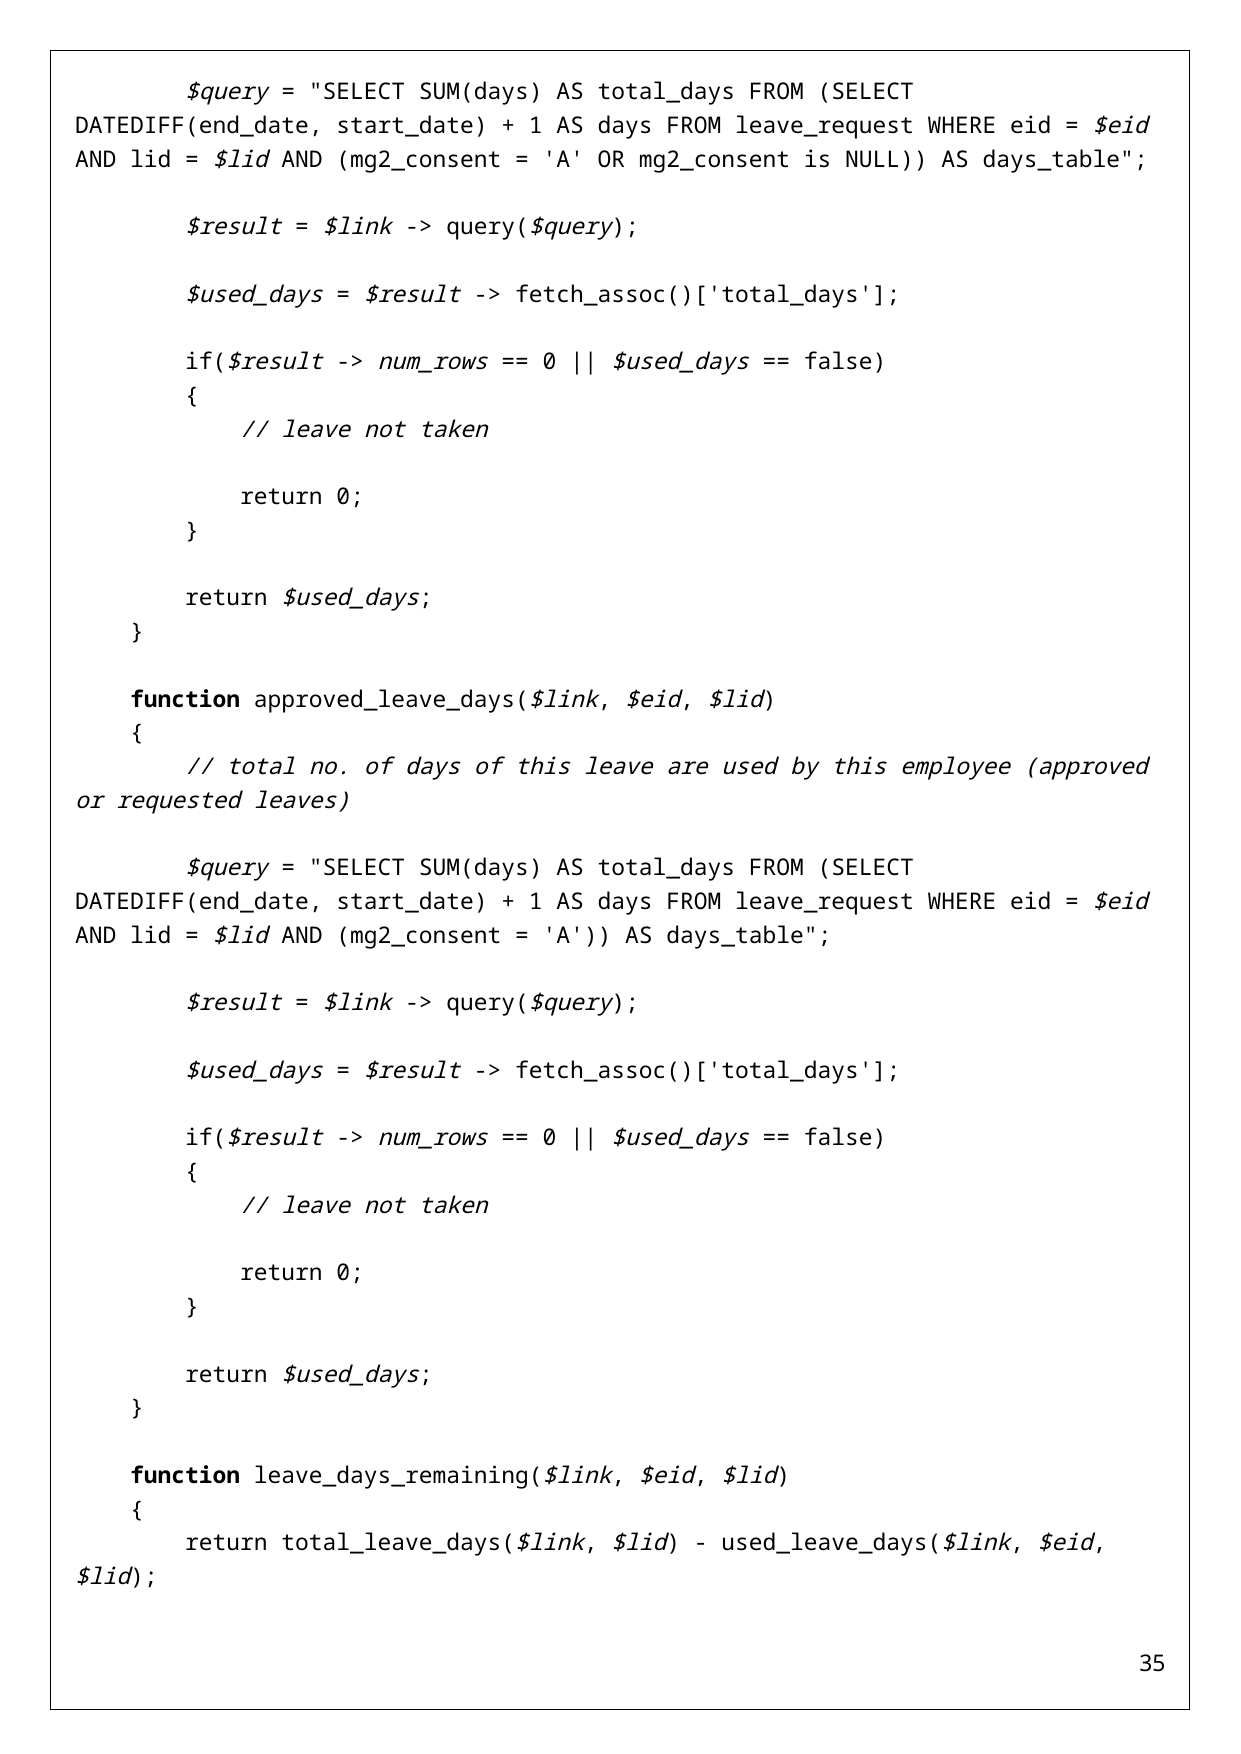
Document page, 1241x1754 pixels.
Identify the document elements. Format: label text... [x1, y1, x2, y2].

text // total no. of days of this leave are used by this employee (approved or requested leaves) [75, 750, 1165, 815]
text return total_leave_days($link, $lid) - used_leave_days($link, $eid, $lid); [75, 1526, 1165, 1591]
text { [75, 1492, 1165, 1524]
text $result = $link -> query($query); [75, 986, 1165, 1017]
text return $used_days; [75, 1357, 1165, 1389]
text $query = "SELECT SUM(days) AS total_days FROM (SELECT DATEDIFF(end_date, start_date) + 1 AS days FROM leave_request WHERE eid = $eid AND lid = $lid AND (mg2_consent = 'A')) AS days_table"; [75, 851, 1165, 950]
text { [75, 716, 1165, 747]
text return 0; [75, 1256, 1165, 1287]
text $result = $link -> query($query); [75, 210, 1165, 241]
text // leave not taken [75, 1189, 1165, 1220]
text function leave_days_remaining($link, $eid, $lid) [75, 1459, 1165, 1490]
text if($result -> num_rows == 0 || $used_days == false) [75, 345, 1165, 376]
text function approved_leave_days($link, $eid, $lid) [75, 682, 1165, 714]
text { [75, 379, 1165, 410]
text } [75, 1290, 1165, 1321]
text $used_days = $result -> fetch_assoc()['total_days']; [75, 277, 1165, 309]
text } [75, 514, 1165, 545]
text { [75, 1155, 1165, 1186]
text } [75, 1391, 1165, 1422]
text $used_days = $result -> fetch_assoc()['total_days']; [75, 1054, 1165, 1085]
text } [75, 615, 1165, 646]
text $query = "SELECT SUM(days) AS total_days FROM (SELECT DATEDIFF(end_date, start_date) + 1 AS days FROM leave_request WHERE eid = $eid AND lid = $lid AND (mg2_consent = 'A' OR mg2_consent is NULL)) AS days_table"; [75, 75, 1165, 174]
text if($result -> num_rows == 0 || $used_days == false) [75, 1121, 1165, 1152]
text // leave not taken [75, 412, 1165, 444]
text return 0; [75, 480, 1165, 511]
text return $used_days; [75, 581, 1165, 612]
